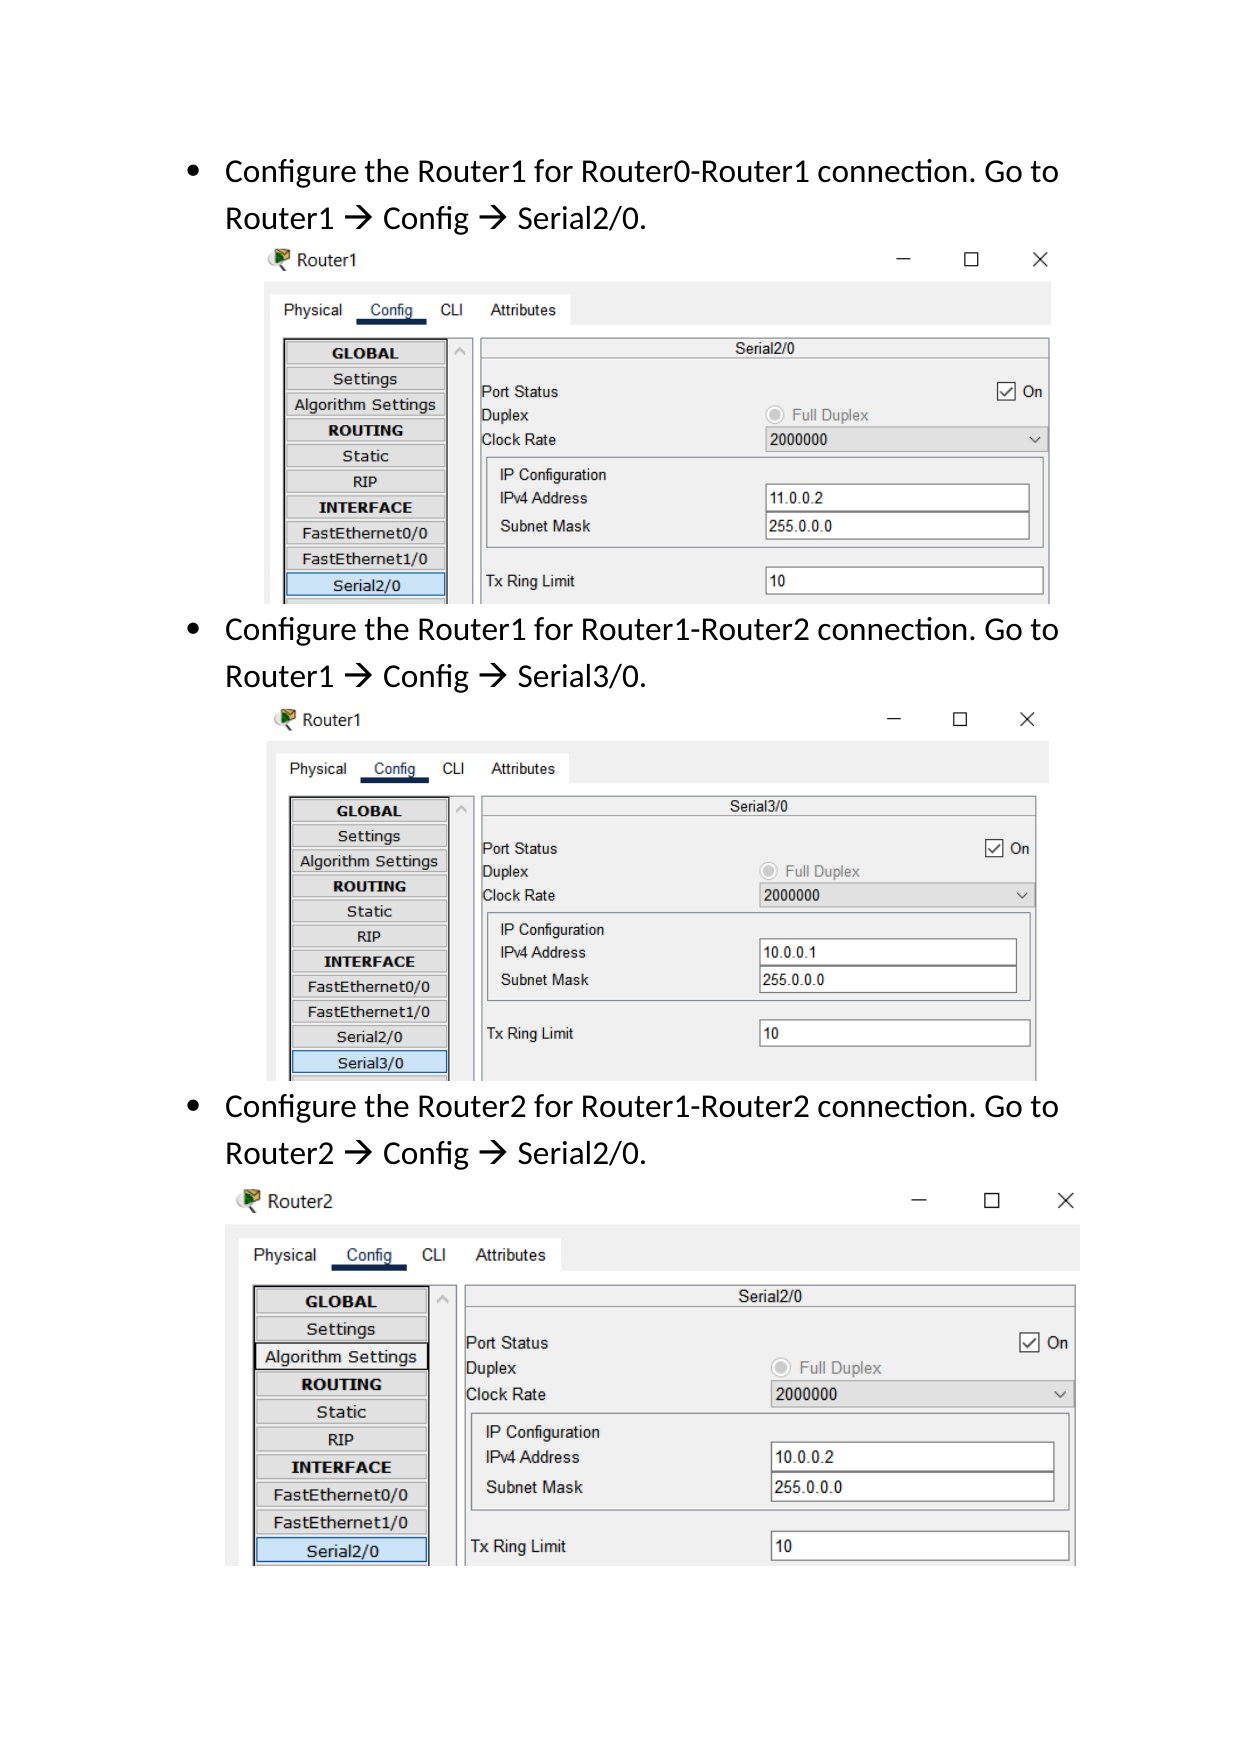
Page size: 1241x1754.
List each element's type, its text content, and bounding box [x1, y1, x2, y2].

list Configure the Router1 for Router0-Router1 connection. Go to Router1 Config Serial2/0. [187, 150, 1090, 237]
list Configure the Router1 for Router1-Router2 connection. Go to Router1 Config Serial3/0. [187, 608, 1090, 696]
list Configure the Router2 for Router1-Router2 connection. Go to Router2 Config Serial2/0. [187, 1085, 1090, 1173]
picture [263, 243, 1052, 604]
picture [266, 701, 1049, 1081]
picture [225, 1178, 1080, 1566]
